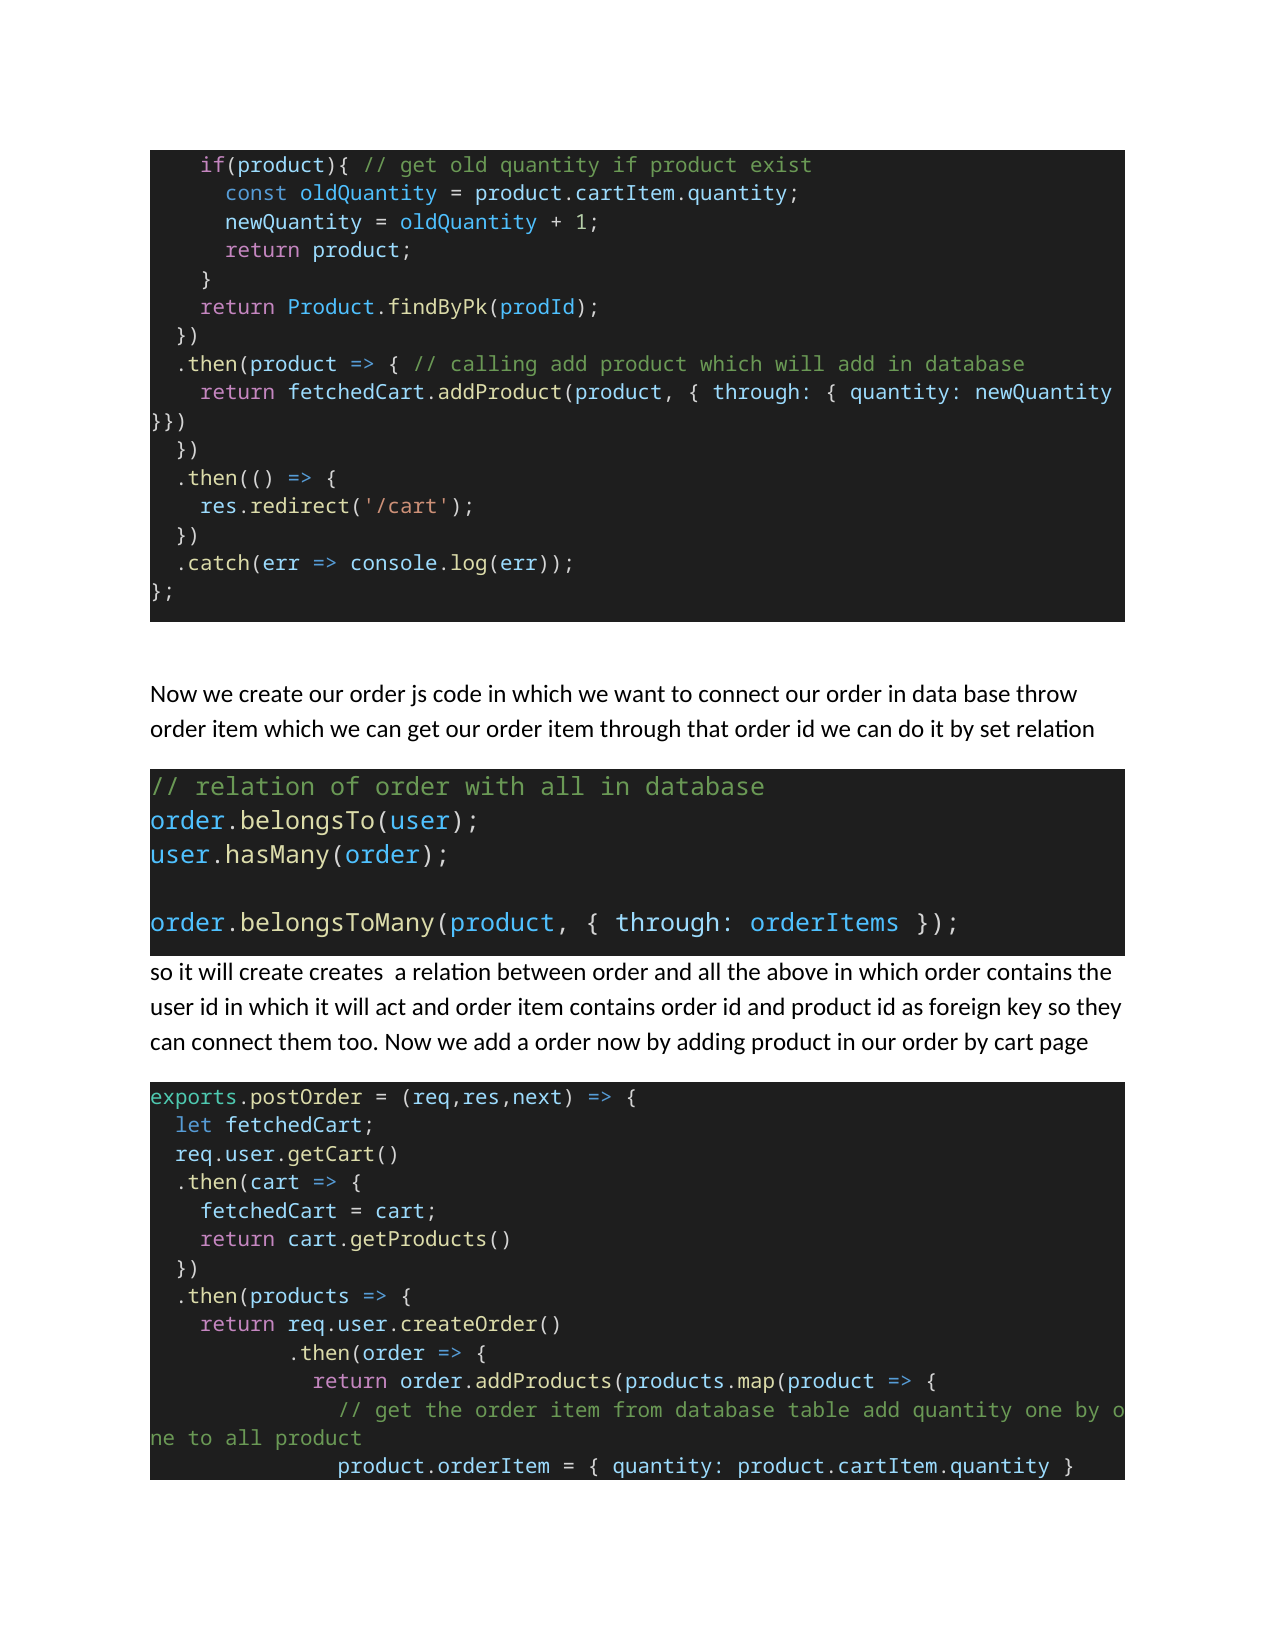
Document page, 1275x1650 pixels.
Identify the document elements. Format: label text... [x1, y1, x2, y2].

text so it will create creates a relation between order and all the above in which order contains the user id in which it will act and order item contains order id and product id as foreign key so they can connect them too. Now we add a order now by adding product in our order by cart page [150, 956, 1125, 1057]
text return req.user.createOrder() [150, 1309, 1125, 1338]
text return product; [150, 235, 1125, 264]
text fetchedCart = cart; [150, 1196, 1125, 1224]
text return order.addProducts(products.map(product => { [150, 1366, 1125, 1395]
text // get the order item from database table add quantity one by one to all product [150, 1395, 1125, 1452]
text return cart.getProducts() [150, 1224, 1125, 1253]
text let fetchedCart; [150, 1110, 1125, 1139]
text if(product){ // get old quantity if product exist [150, 150, 1125, 178]
text req.user.getCart() [150, 1139, 1125, 1167]
text res.redirect('/cart'); [150, 491, 1125, 520]
text }) [150, 321, 1125, 349]
text return fetchedCart.addProduct(product, { through: { quantity: newQuantity }}) [150, 377, 1125, 434]
text product.orderItem = { quantity: product.cartItem.quantity } [150, 1452, 1125, 1480]
text .then(product => { // calling add product which will add in database [150, 349, 1125, 377]
text }) [150, 520, 1125, 548]
text .then(() => { [150, 463, 1125, 491]
text const oldQuantity = product.cartItem.quantity; [150, 178, 1125, 207]
text }) [150, 434, 1125, 463]
text // relation of order with all in database [150, 769, 1125, 803]
text exports.postOrder = (req,res,next) => { [150, 1082, 1125, 1110]
text user.hasMany(order); [150, 837, 1125, 871]
text }) [150, 1253, 1125, 1281]
text .then(order => { [150, 1338, 1125, 1366]
text order.belongsTo(user); [150, 803, 1125, 837]
text Now we create our order js code in which we want to connect our order in data base throw order item which we can get our order item through that order id we can do it by set relation [150, 678, 1125, 743]
text .then(cart => { [150, 1167, 1125, 1196]
text newQuantity = oldQuantity + 1; [150, 207, 1125, 235]
text }; [150, 577, 1125, 605]
text return Product.findByPk(prodId); [150, 292, 1125, 321]
text .then(products => { [150, 1281, 1125, 1309]
text order.belongsToMany(product, { through: orderItems }); [150, 905, 1125, 939]
text } [150, 264, 1125, 292]
text .catch(err => console.log(err)); [150, 548, 1125, 577]
